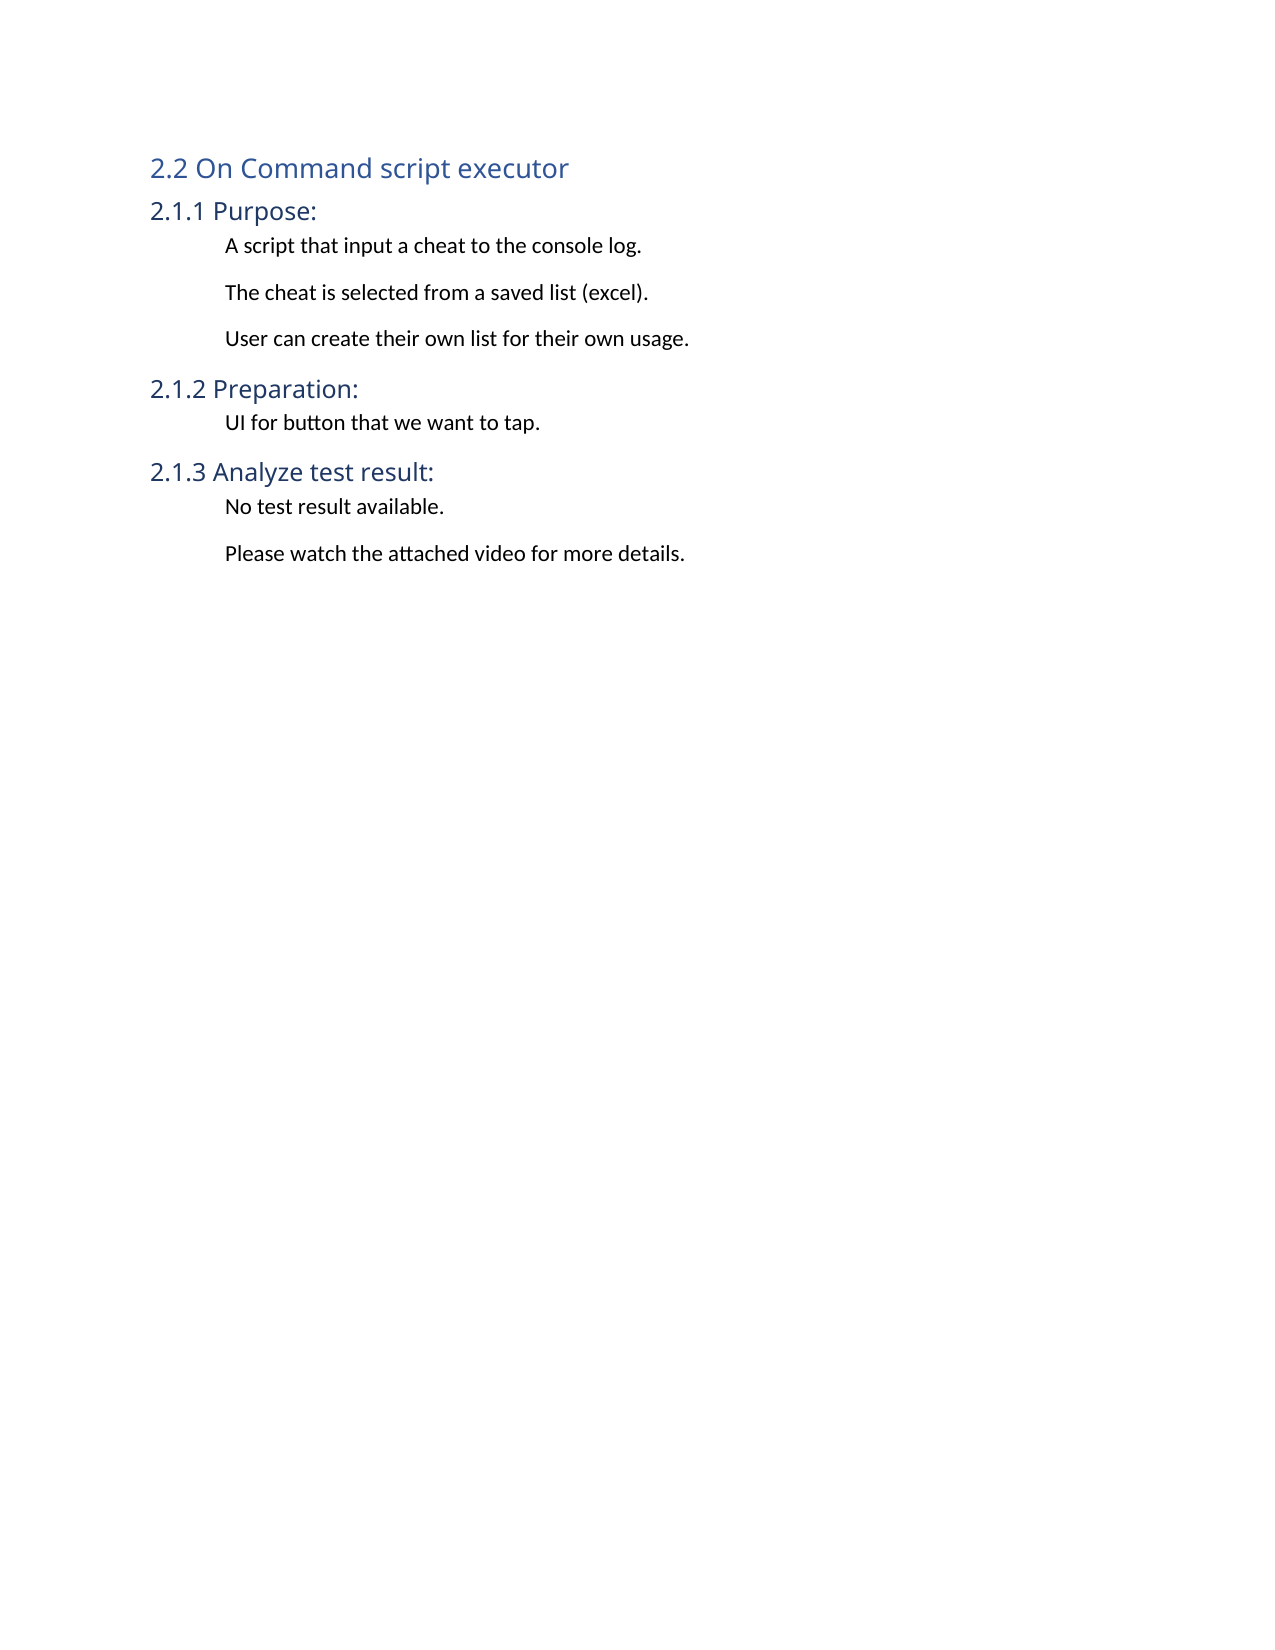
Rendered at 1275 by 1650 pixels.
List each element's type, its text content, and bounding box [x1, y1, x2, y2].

subtitle 2.2 On Command script executor [150, 150, 1125, 187]
subtitle 2.1.2 Preparation: [150, 371, 1125, 405]
text User can create their own list for their own usage. [150, 324, 1125, 352]
text A script that input a cheat to the console log. [150, 231, 1125, 259]
subtitle 2.1.3 Analyze test result: [150, 455, 1125, 489]
text The cheat is selected from a saved list (excel). [150, 278, 1125, 306]
subtitle 2.1.1 Purpose: [150, 194, 1125, 228]
text UI for button that we want to tap. [150, 408, 1125, 436]
text No test result available. [150, 492, 1125, 520]
text Please watch the attached video for more details. [150, 539, 1125, 567]
